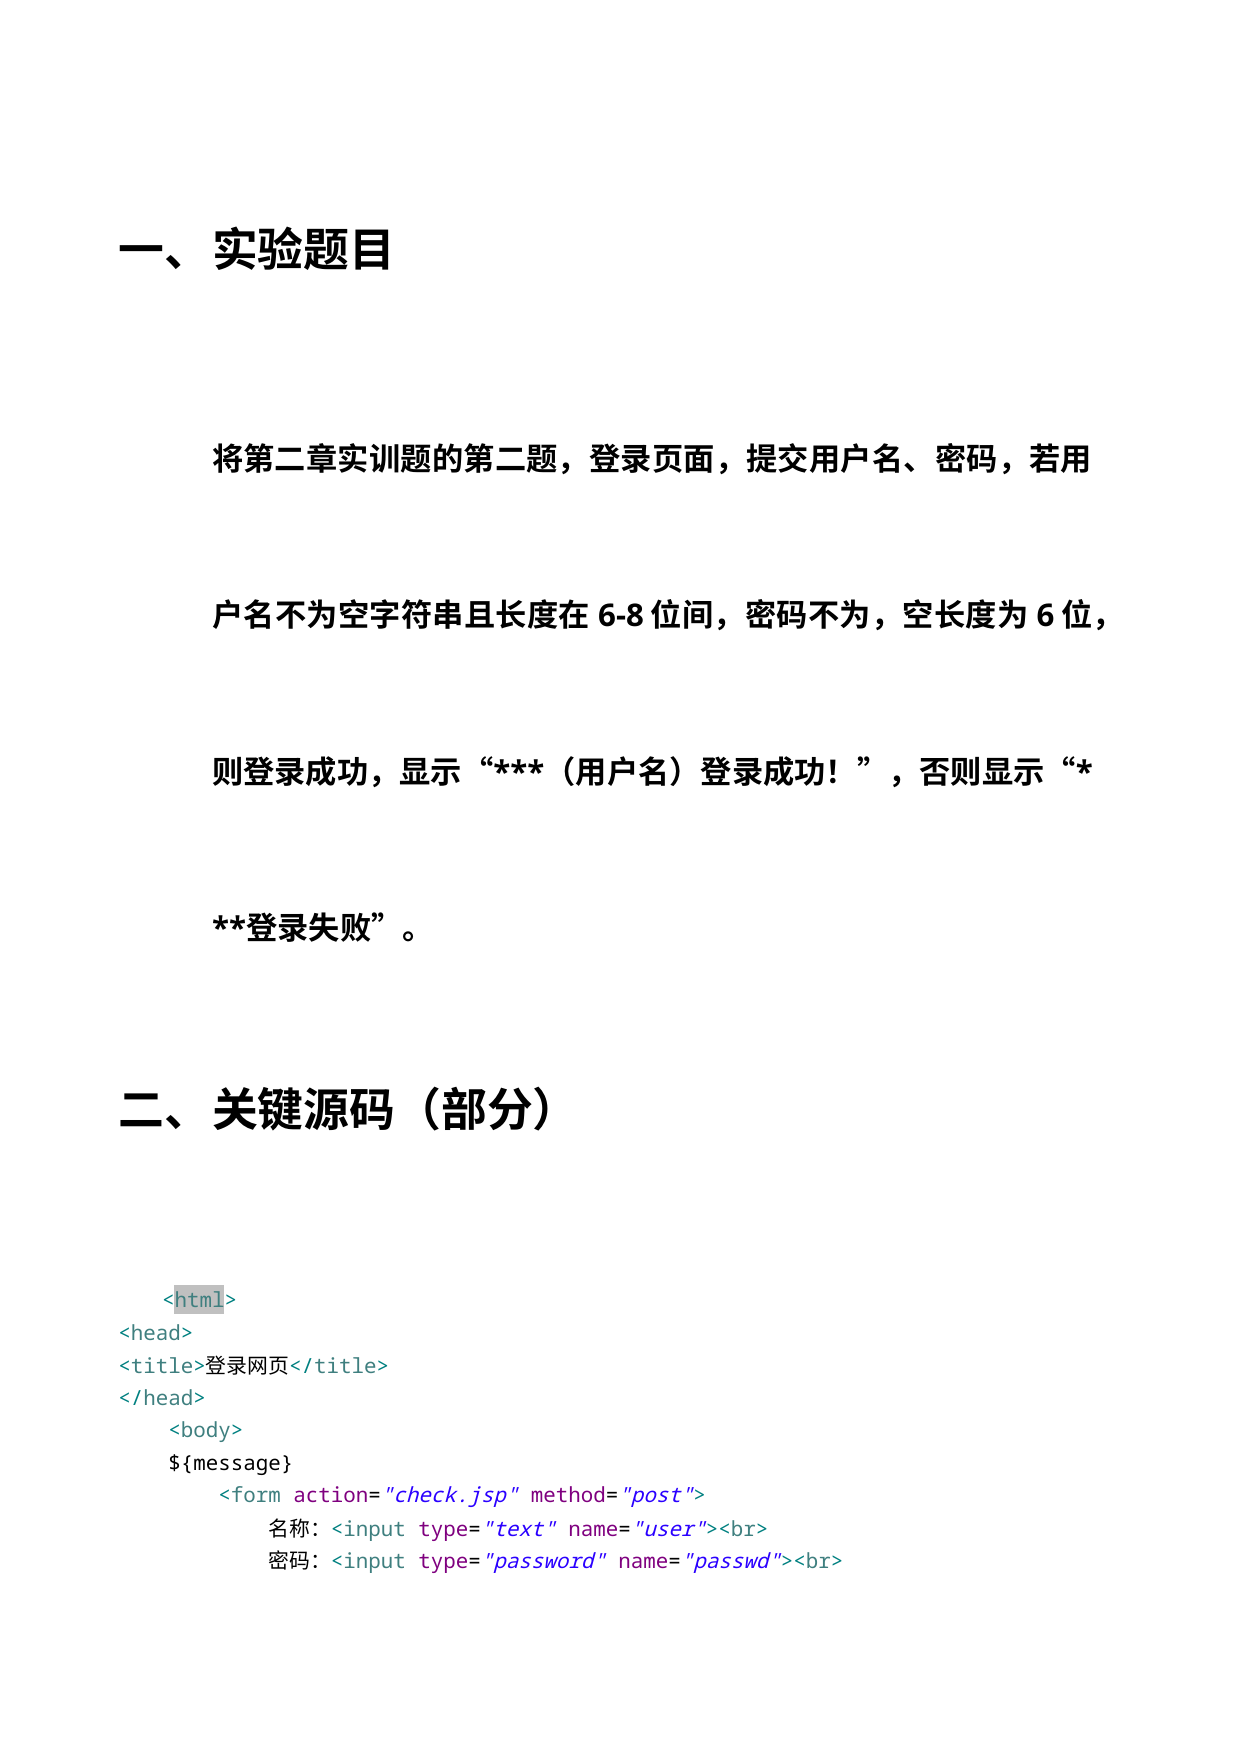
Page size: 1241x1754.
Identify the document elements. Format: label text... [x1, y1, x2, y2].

text </head> [118, 1381, 1093, 1413]
text <title>登录网页</title> [118, 1348, 1093, 1381]
text 名称：<input type="text" name="user"><br> [118, 1511, 1093, 1543]
subtitle 将第二章实训题的第二题，登录页面，提交用户名、密码，若用户名不为空字符串且长度在6-8位间，密码不为，空长度为6位，则登录成功，显示“***（用户名）登录成功！”，否则显示“***登录失败”。 [212, 424, 1093, 958]
subtitle 实验题目 [118, 197, 1093, 295]
text <form action="check.jsp" method="post"> [118, 1478, 1093, 1511]
text ${message} [118, 1446, 1093, 1478]
text <body> [118, 1413, 1093, 1446]
text <head> [118, 1316, 1093, 1348]
subtitle 关键源码（部分） [118, 1058, 1093, 1155]
text <html> [118, 1283, 1093, 1316]
text 密码：<input type="password" name="passwd"><br> [118, 1543, 1093, 1576]
